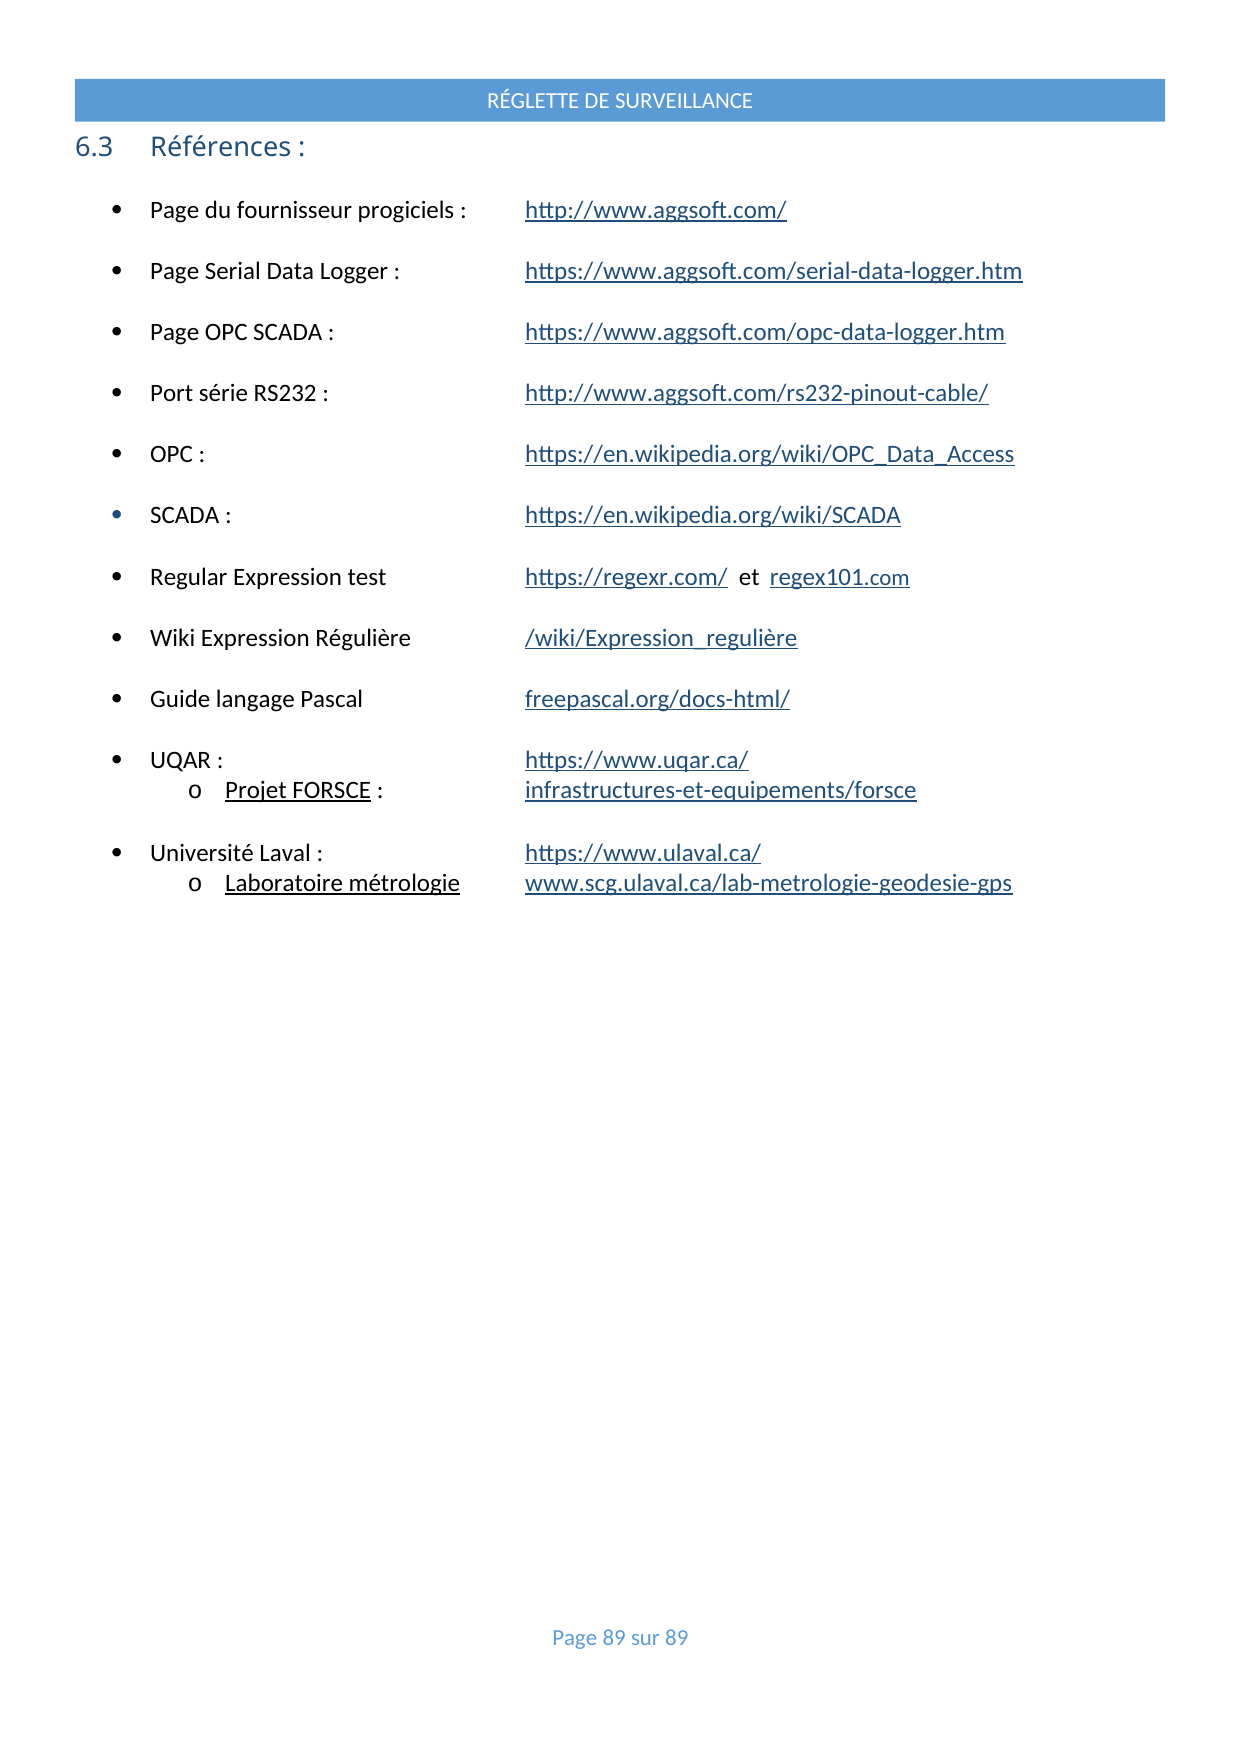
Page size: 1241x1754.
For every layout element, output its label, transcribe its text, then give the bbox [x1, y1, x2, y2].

list SCADA : https://en.wikipedia.org/wiki/SCADA [112, 500, 1165, 530]
list Projet FORSCE : infrastructures-et-equipements/forsce [187, 774, 1165, 806]
list Page Serial Data Logger : https://www.aggsoft.com/serial-data-logger.htm [112, 256, 1165, 286]
list Guide langage Pascal freepascal.org/docs-html/ [112, 683, 1165, 713]
list Page OPC SCADA : https://www.aggsoft.com/opc-data-logger.htm [112, 317, 1165, 347]
list Page du fournisseur progiciels : http://www.aggsoft.com/ [112, 194, 1165, 225]
list Université Laval : https://www.ulaval.ca/ [112, 837, 1165, 867]
list Wiki Expression Régulière /wiki/Expression_regulière [112, 622, 1165, 652]
subtitle 6.3 Références : [75, 122, 1165, 164]
list Port série RS232 : http://www.aggsoft.com/rs232-pinout-cable/ [112, 378, 1165, 408]
list UQAR : https://www.uqar.ca/ [112, 744, 1165, 774]
list Regular Expression test https://regexr.com/ et regex101.com [112, 561, 1165, 591]
list OPC : https://en.wikipedia.org/wiki/OPC_Data_Access [112, 439, 1165, 469]
list Laboratoire métrologie www.scg.ulaval.ca/lab-metrologie-geodesie-gps [187, 867, 1165, 899]
